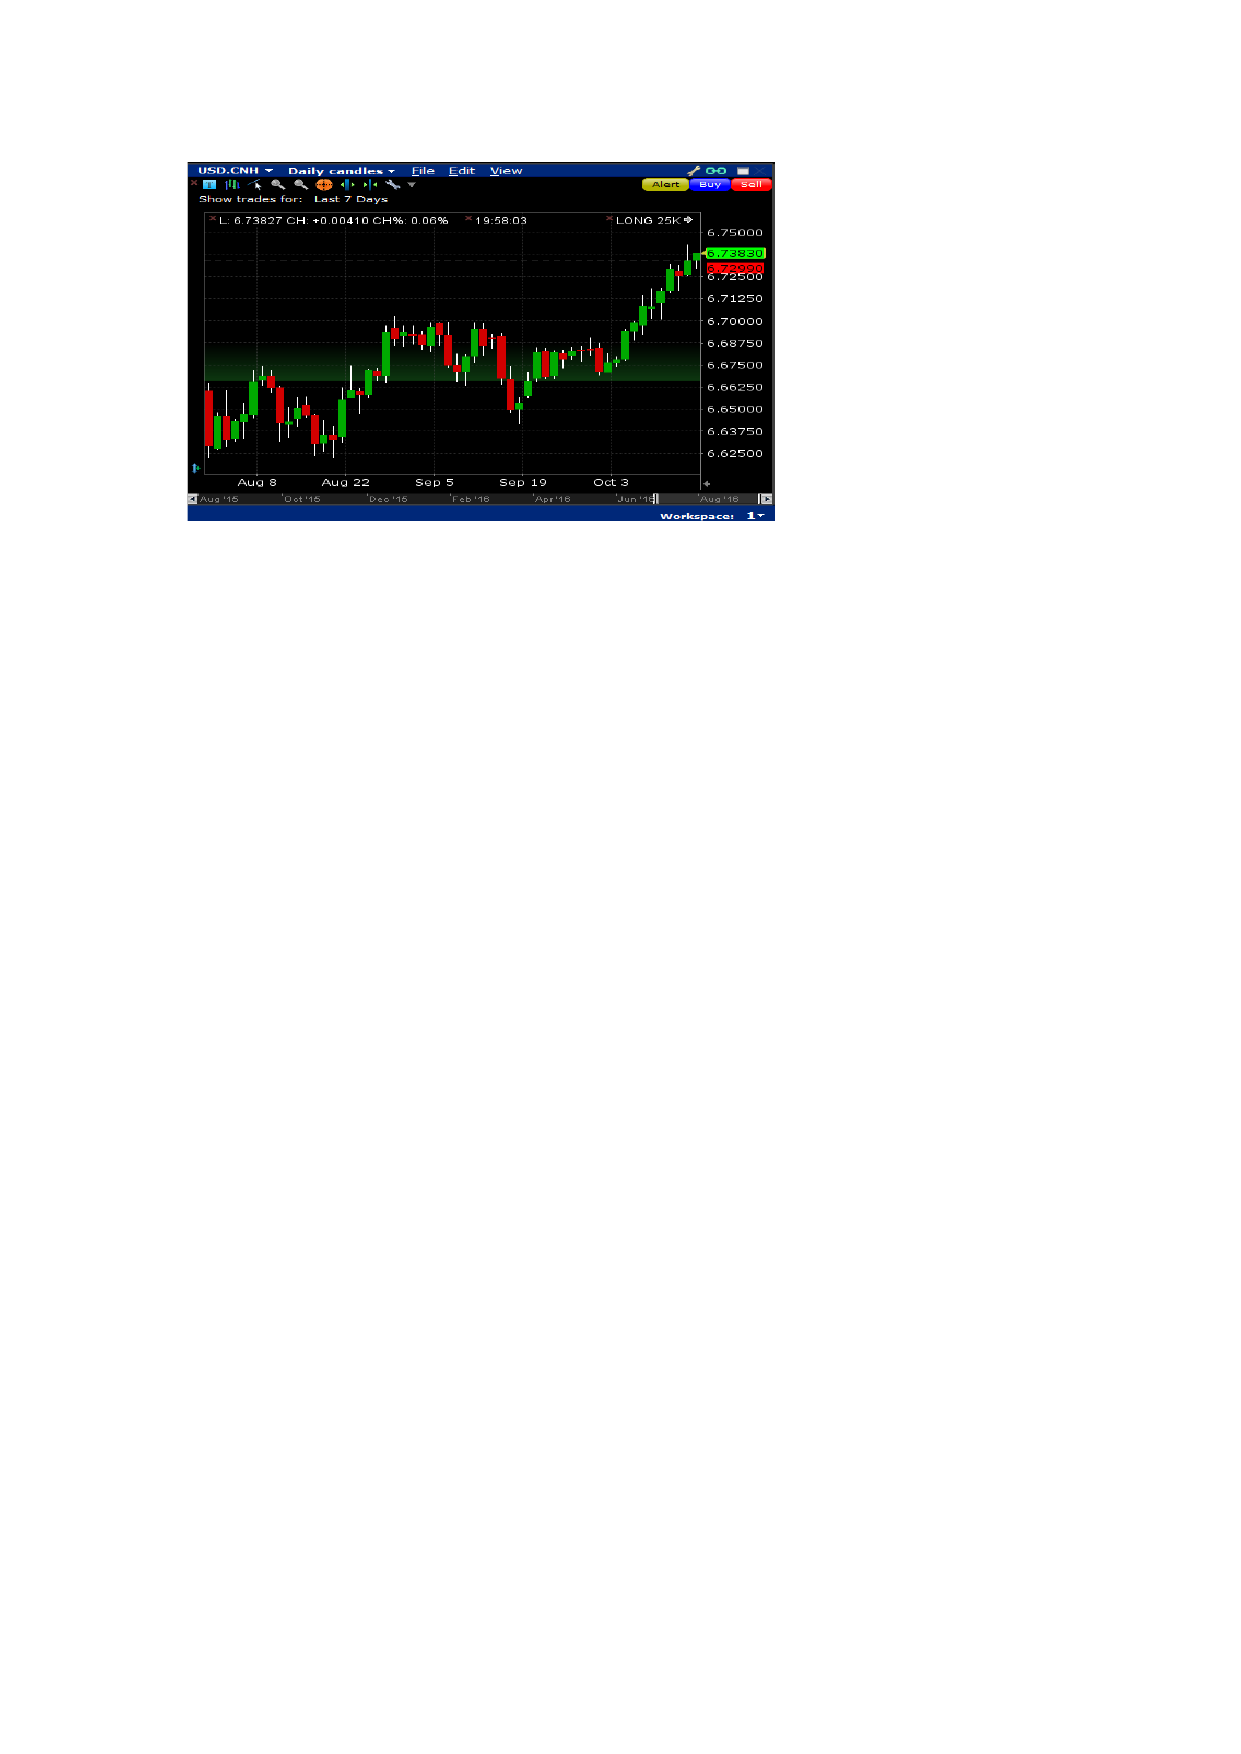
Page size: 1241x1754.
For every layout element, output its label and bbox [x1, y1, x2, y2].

picture [187, 162, 775, 521]
